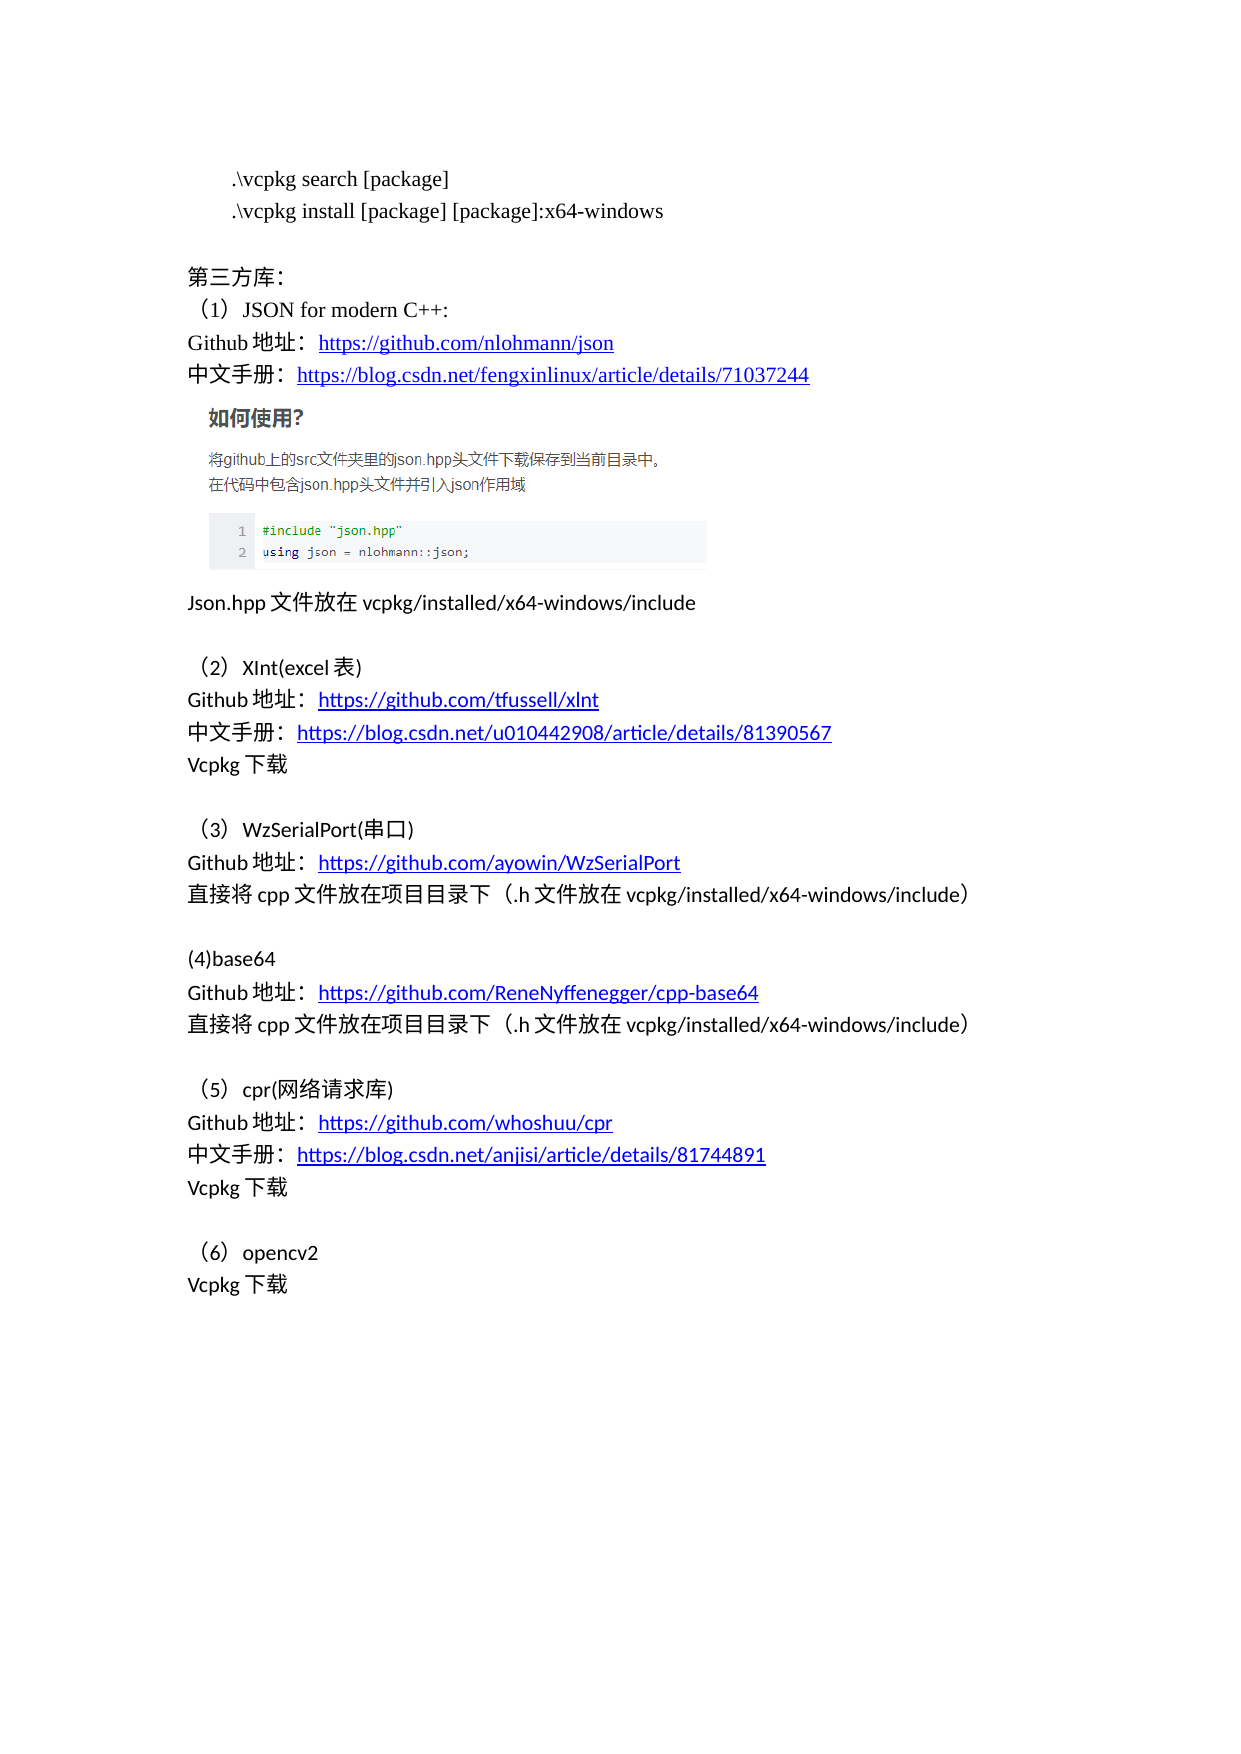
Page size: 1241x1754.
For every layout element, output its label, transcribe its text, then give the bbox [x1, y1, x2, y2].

text Vcpkg下载 [187, 1169, 1053, 1202]
text 中文手册：https://blog.csdn.net/u010442908/article/details/81390567 [187, 714, 1053, 747]
text Github地址：https://github.com/ayowin/WzSerialPort [187, 844, 1053, 877]
text Vcpkg下载 [187, 1267, 1053, 1299]
text .\vcpkg install [package] [package]:x64-windows [187, 194, 1053, 227]
text （2）XInt(excel表) [187, 649, 1053, 682]
text Github地址：https://github.com/whoshuu/cpr [187, 1104, 1053, 1137]
text 直接将cpp文件放在项目目录下（.h文件放在vcpkg/installed/x64-windows/include） [187, 877, 1053, 909]
text Github地址：https://github.com/tfussell/xlnt [187, 682, 1053, 714]
text 直接将cpp文件放在项目目录下（.h文件放在vcpkg/installed/x64-windows/include） [187, 1007, 1053, 1039]
text 中文手册：https://blog.csdn.net/anjisi/article/details/81744891 [187, 1137, 1053, 1169]
text （6）opencv2 [187, 1234, 1053, 1267]
picture [187, 389, 707, 582]
text .\vcpkg search [package] [187, 162, 1053, 194]
text 中文手册：https://blog.csdn.net/fengxinlinux/article/details/71037244 [187, 357, 1053, 389]
text （3）WzSerialPort(串口) [187, 812, 1053, 844]
text (4)base64 [187, 942, 1053, 974]
text Vcpkg下载 [187, 747, 1053, 779]
text Github地址：https://github.com/ReneNyffenegger/cpp-base64 [187, 974, 1053, 1007]
text Json.hpp文件放在vcpkg/installed/x64-windows/include [187, 584, 1053, 617]
text 第三方库： [187, 259, 1053, 292]
text Github地址：https://github.com/nlohmann/json [187, 324, 1053, 357]
text （5）cpr(网络请求库) [187, 1072, 1053, 1104]
text （1）JSON for modern C++: [187, 292, 1053, 324]
